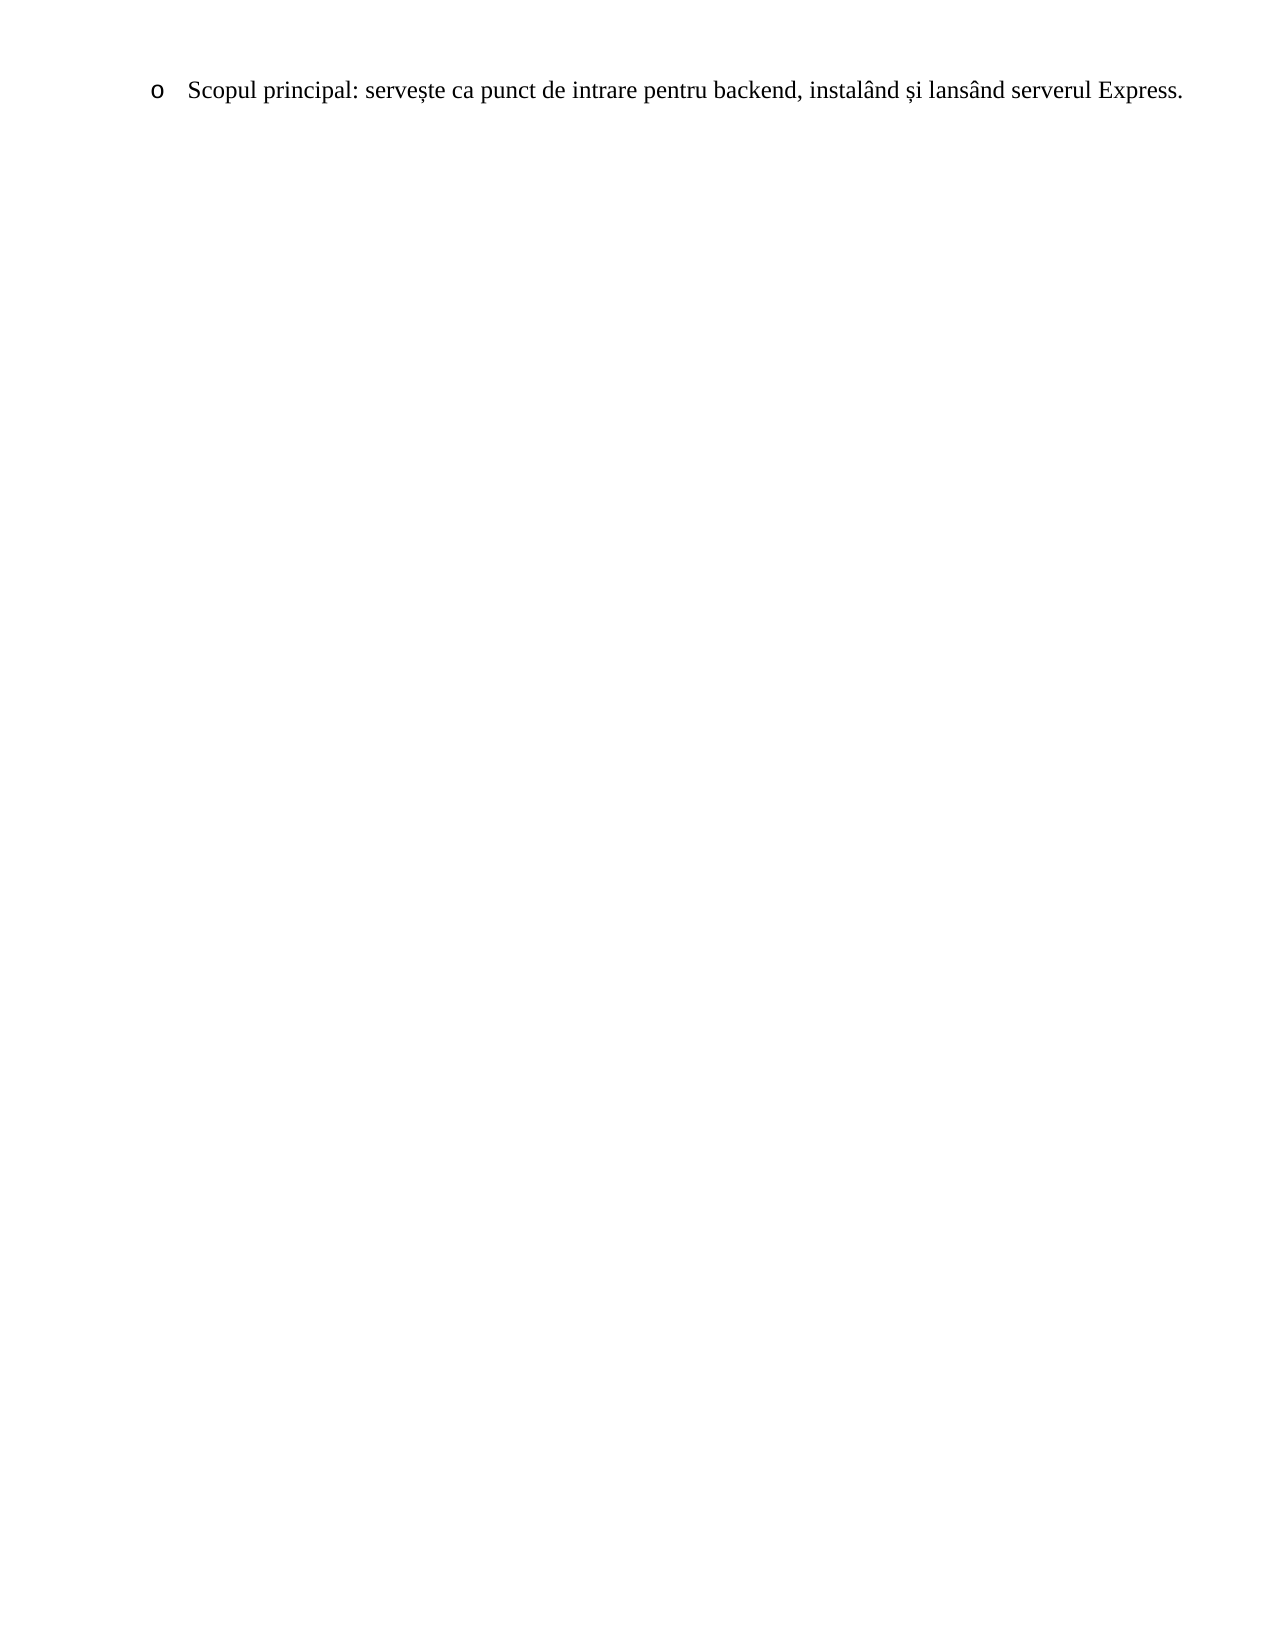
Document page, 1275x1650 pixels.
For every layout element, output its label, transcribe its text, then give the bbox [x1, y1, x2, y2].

list Scopul principal: servește ca punct de intrare pentru backend, instalând și lansând serverul Express. [150, 75, 1200, 106]
